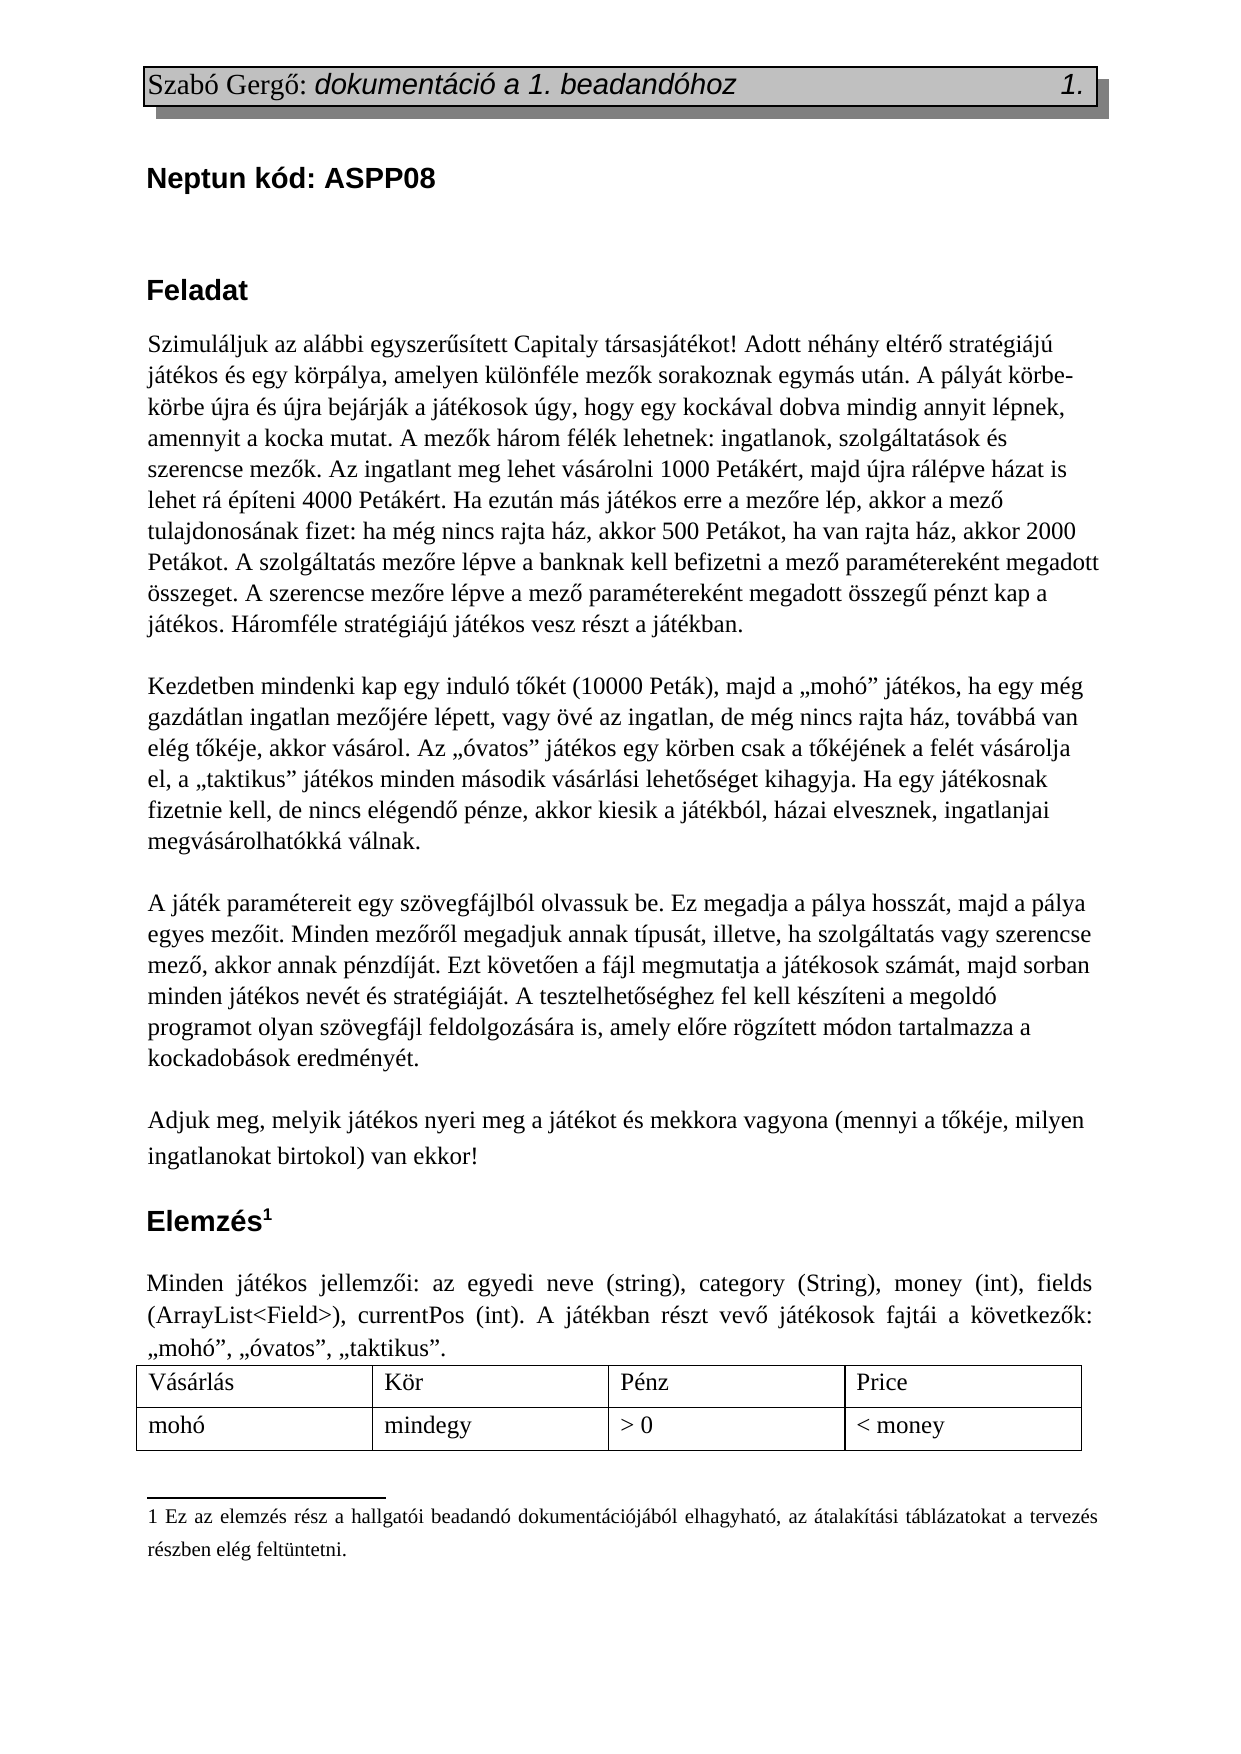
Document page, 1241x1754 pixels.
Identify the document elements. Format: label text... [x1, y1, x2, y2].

text A játék paramétereit egy szövegfájlból olvassuk be. Ez megadja a pálya hosszát, majd a pálya egyes mezőit. Minden mezőről megadjuk annak típusát, illetve, ha szolgáltatás vagy szerencse mező, akkor annak pénzdíját. Ezt követően a fájl megmutatja a játékosok számát, majd sorban minden játékos nevét és stratégiáját. A tesztelhetőséghez fel kell készíteni a megoldó programot olyan szövegfájl feldolgozására is, amely előre rögzített módon tartalmazza a kockadobások eredményét. [147, 888, 1099, 1072]
text Adjuk meg, melyik játékos nyeri meg a játékot és mekkora vagyona (mennyi a tőkéje, milyen ingatlanokat birtokol) van ekkor! [147, 1106, 1099, 1171]
table_cell > 0 [609, 1408, 844, 1449]
table_header Pénz [609, 1366, 844, 1407]
table_cell mohó [137, 1408, 372, 1449]
text Szimuláljuk az alábbi egyszerűsített Capitaly társasjátékot! Adott néhány eltérő stratégiájú játékos és egy körpálya, amelyen különféle mezők sorakoznak egymás után. A pályát körbe-körbe újra és újra bejárják a játékosok úgy, hogy egy kockával dobva mindig annyit lépnek, amennyit a kocka mutat. A mezők három félék lehetnek: ingatlanok, szolgáltatások és szerencse mezők. Az ingatlant meg lehet vásárolni 1000 Petákért, majd újra rálépve házat is lehet rá építeni 4000 Petákért. Ha ezután más játékos erre a mezőre lép, akkor a mező tulajdonosának fizet: ha még nincs rajta ház, akkor 500 Petákot, ha van rajta ház, akkor 2000 Petákot. A szolgáltatás mezőre lépve a banknak kell befizetni a mező paramétereként megadott összeget. A szerencse mezőre lépve a mező paramétereként megadott összegű pénzt kap a játékos. Háromféle stratégiájú játékos vesz részt a játékban. [147, 329, 1099, 638]
table_cell mindegy [373, 1408, 608, 1449]
table_header Kör [373, 1366, 608, 1407]
subtitle Elemzés [146, 1204, 1099, 1238]
table_cell < money [846, 1408, 1081, 1449]
subtitle Neptun kód: ASPP08 [146, 161, 1099, 195]
subtitle Feladat [146, 273, 1099, 307]
text Minden játékos jellemzői: az egyedi neve (string), category (String), money (int), fields (ArrayList<Field>), currentPos (int). A játékban részt vevő játékosok fajtái a következők: „mohó”, „óvatos”, „taktikus”. [146, 1268, 1094, 1361]
table_header Vásárlás [137, 1366, 372, 1407]
text Kezdetben mindenki kap egy induló tőkét (10000 Peták), majd a „mohó” játékos, ha egy még gazdátlan ingatlan mezőjére lépett, vagy övé az ingatlan, de még nincs rajta ház, továbbá van elég tőkéje, akkor vásárol. Az „óvatos” játékos egy körben csak a tőkéjének a felét vásárolja el, a „taktikus” játékos minden második vásárlási lehetőséget kihagyja. Ha egy játékosnak fizetnie kell, de nincs elégendő pénze, akkor kiesik a játékból, házai elvesznek, ingatlanjai megvásárolhatókká válnak. [147, 671, 1099, 855]
table_header Price [846, 1366, 1081, 1407]
